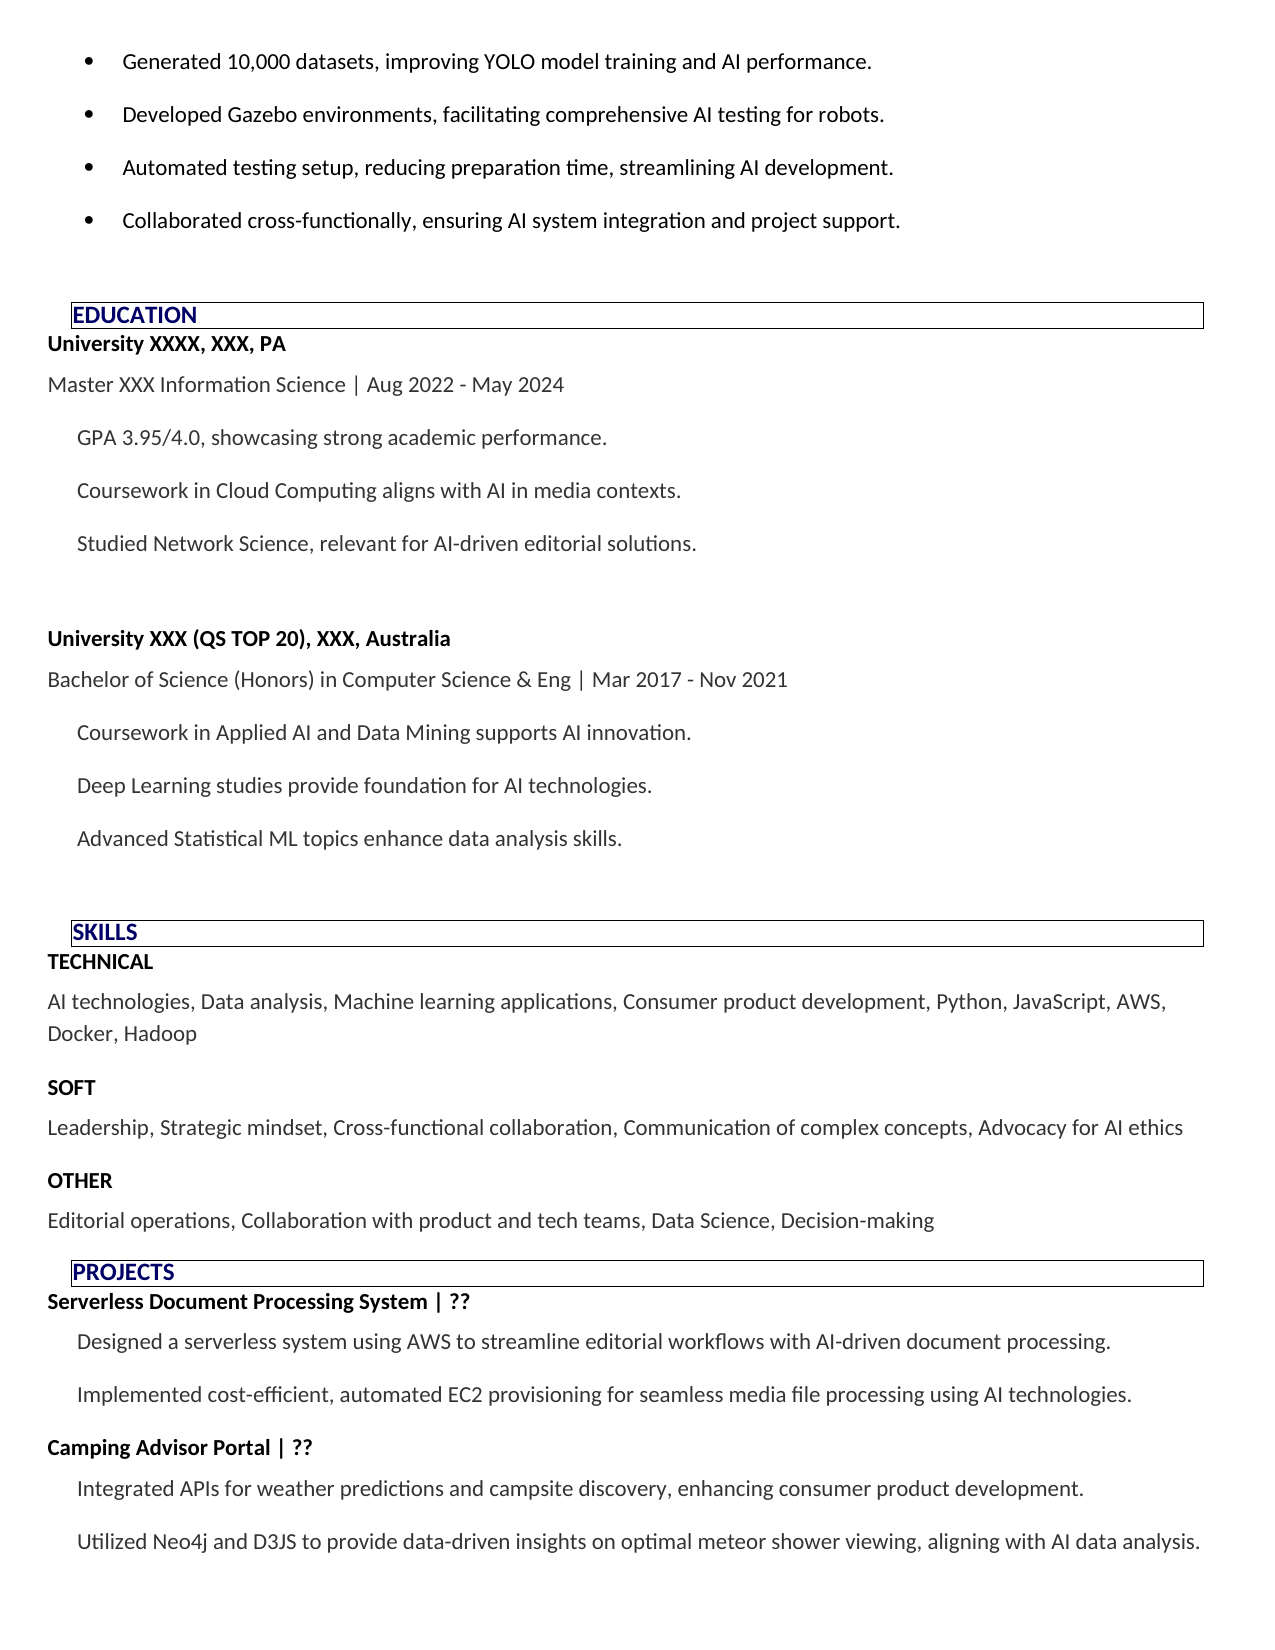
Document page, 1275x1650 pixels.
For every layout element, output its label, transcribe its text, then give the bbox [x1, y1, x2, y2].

text Implemented cost-efficient, automated EC2 provisioning for seamless media file processing using AI technologies. [77, 1380, 1228, 1408]
text Deep Learning studies provide foundation for AI technologies. [77, 771, 1228, 799]
list Developed Gazebo environments, facilitating comprehensive AI testing for robots. [85, 100, 1228, 128]
list Generated 10,000 datasets, improving YOLO model training and AI performance. [85, 47, 1228, 75]
text Coursework in Cloud Computing aligns with AI in media contexts. [77, 476, 1228, 504]
text AI technologies, Data analysis, Machine learning applications, Consumer product development, Python, JavaScript, AWS, Docker, Hadoop [47, 987, 1228, 1048]
text Designed a serverless system using AWS to streamline editorial workflows with AI-driven document processing. [77, 1327, 1228, 1355]
text Advanced Statistical ML topics enhance data analysis skills. [77, 824, 1228, 852]
text OTHER [47, 1166, 1228, 1194]
text TECHNICAL [47, 947, 1228, 975]
text SOFT [47, 1073, 1228, 1101]
text Coursework in Applied AI and Data Mining supports AI innovation. [77, 718, 1228, 746]
text Bachelor of Science (Honors) in Computer Science & Eng | Mar 2017 - Nov 2021 [47, 665, 1228, 693]
text Utilized Neo4j and D3JS to provide data-driven insights on optimal meteor shower viewing, aligning with AI data analysis. [77, 1527, 1228, 1555]
list Automated testing setup, reducing preparation time, streamlining AI development. [85, 153, 1228, 181]
text Editorial operations, Collaboration with product and tech teams, Data Science, Decision-making [47, 1207, 1228, 1235]
text University XXXX, XXX, PA [47, 329, 1228, 357]
text Master XXX Information Science | Aug 2022 - May 2024 [47, 370, 1228, 398]
list Collaborated cross-functionally, ensuring AI system integration and project support. [85, 206, 1228, 234]
text Serverless Document Processing System | ?? [47, 1287, 1228, 1315]
text GPA 3.95/4.0, showcasing strong academic performance. [77, 423, 1228, 451]
text Integrated APIs for weather predictions and campsite discovery, enhancing consumer product development. [77, 1474, 1228, 1502]
text EDUCATION [72, 303, 1203, 328]
text PROJECTS [72, 1261, 1203, 1286]
text Camping Advisor Portal | ?? [47, 1433, 1228, 1461]
text University XXX (QS TOP 20), XXX, Australia [47, 624, 1228, 652]
text Studied Network Science, relevant for AI-driven editorial solutions. [77, 529, 1228, 557]
text Leadership, Strategic mindset, Cross-functional collaboration, Communication of complex concepts, Advocacy for AI ethics [47, 1113, 1228, 1141]
text SKILLS [72, 921, 1203, 946]
